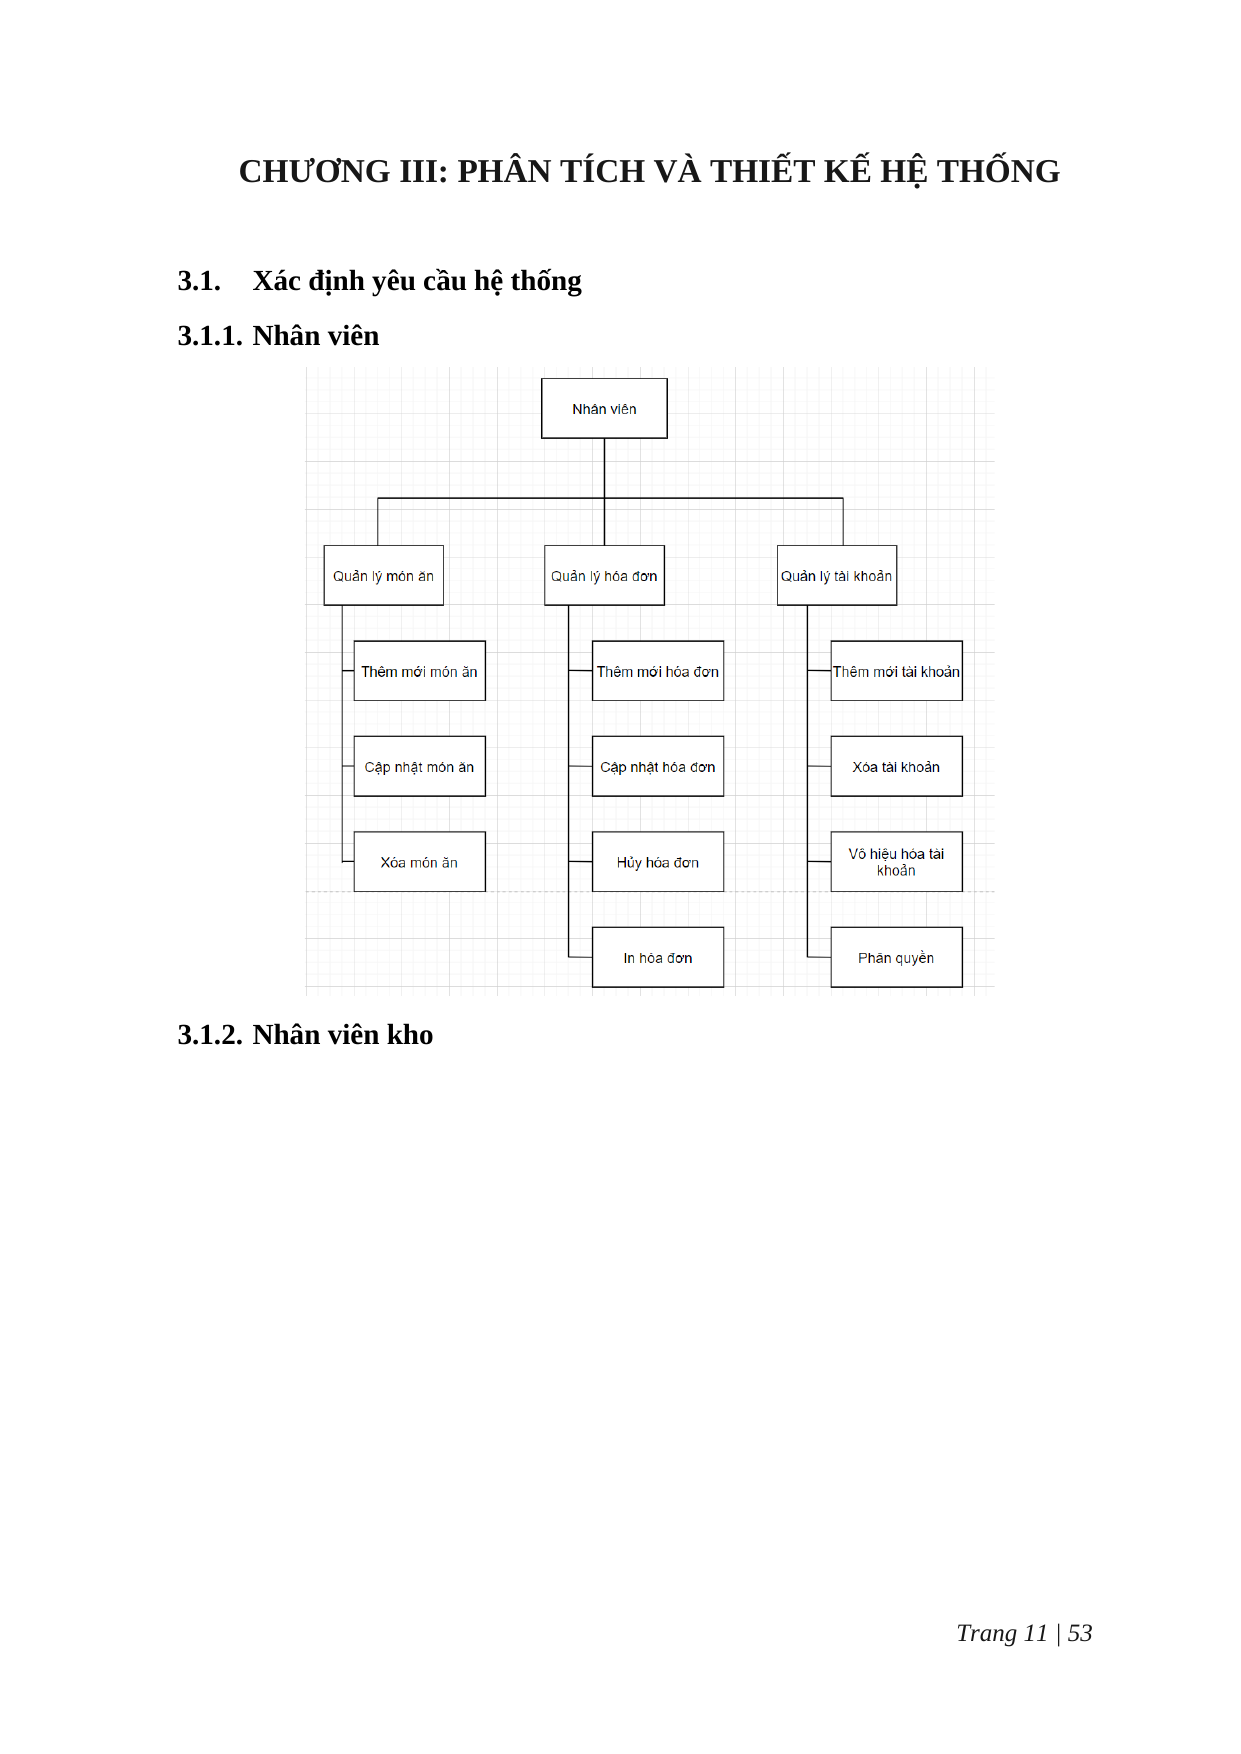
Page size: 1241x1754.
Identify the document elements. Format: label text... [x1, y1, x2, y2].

subtitle Xác định yêu cầu hệ thống [177, 263, 1122, 297]
subtitle Nhân viên kho [177, 1017, 1122, 1051]
subtitle Nhân viên [177, 318, 1122, 351]
subtitle CHƯƠNG III: PHÂN TÍCH VÀ THIẾT KẾ HỆ THỐNG [177, 151, 1122, 189]
picture [304, 367, 995, 996]
